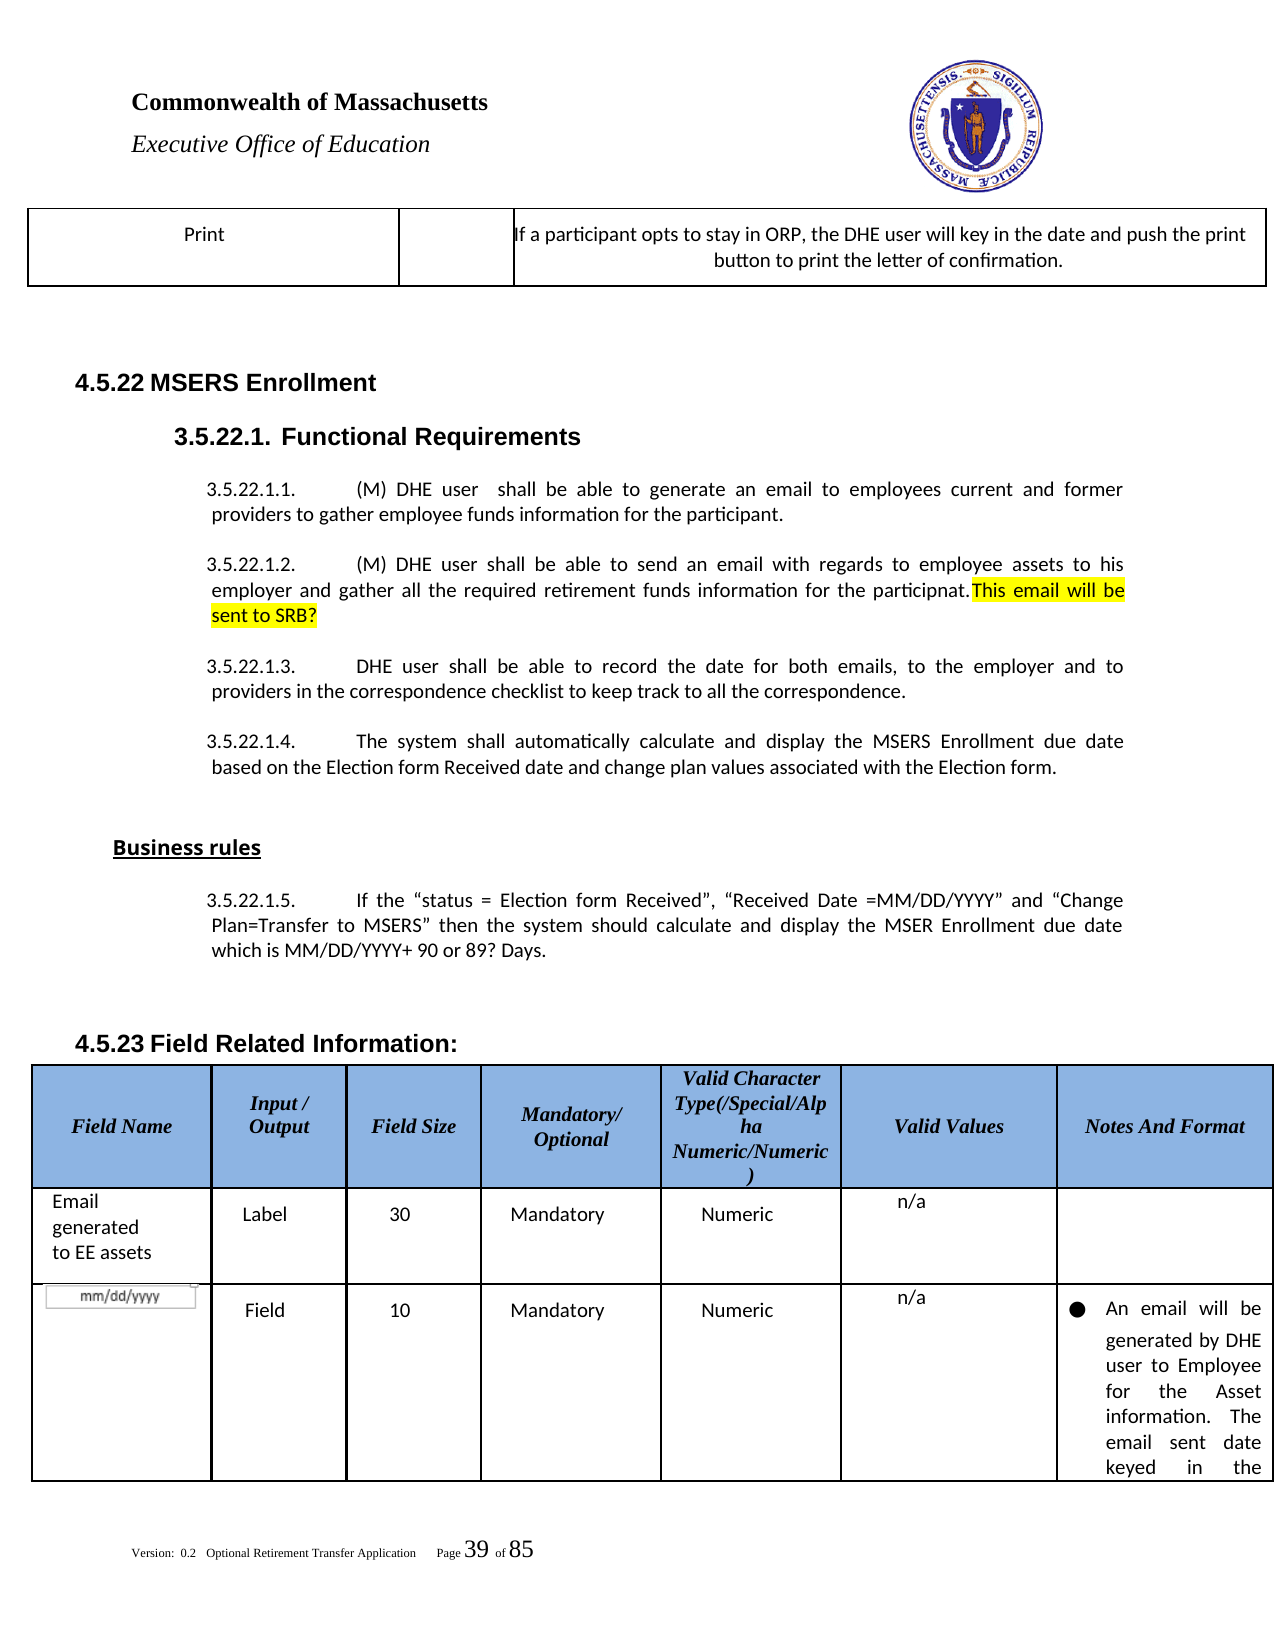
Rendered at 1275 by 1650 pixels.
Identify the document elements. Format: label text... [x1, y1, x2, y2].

table_cell Numeric [662, 1189, 840, 1282]
list If the “status = Election form Received”, “Received Date =MM/DD/YYYY” and “Change Plan=Transfer to MSERS” then the system should calculate and display the MSER Enrollment due date which is MM/DD/YYYY+ 90 or 89? Days. [206, 887, 1125, 963]
list (M) DHE user shall be able to send an email with regards to employee assets to his employer and gather all the required retirement funds information for the participnat.This email will be sent to SRB? [206, 552, 1125, 628]
table_header Input / Output [213, 1066, 345, 1187]
table_cell [1058, 1189, 1272, 1282]
list Functional Requirements [174, 422, 1125, 451]
table_cell 30 [348, 1189, 480, 1282]
list MSERS Enrollment [75, 368, 1125, 397]
table_cell If a participant opts to stay in ORP, the DHE user will key in the date and push the print button to print the letter of confirmation. [515, 209, 1265, 285]
table_header Valid Character Type(/Special/Alpha Numeric/Numeric) [662, 1066, 840, 1187]
table_cell [400, 209, 513, 285]
list DHE user shall be able to record the date for both emails, to the employer and to providers in the correspondence checklist to keep track to all the correspondence. [206, 653, 1125, 704]
table_cell An email will be generated by DHE user to Employee for the Asset information. The email sent date keyed in the application [1058, 1285, 1272, 1480]
picture [900, 53, 1050, 199]
table_cell Email generated to EE assets [33, 1189, 210, 1282]
list The system shall automatically calculate and display the MSERS Enrollment due date based on the Election form Received date and change plan values associated with the Election form. [206, 729, 1125, 779]
table_cell 10 [348, 1285, 480, 1480]
text Business rules [112, 833, 1125, 862]
table_cell Mandatory [482, 1189, 660, 1282]
table_cell [33, 1285, 210, 1480]
table_header Mandatory/ Optional [482, 1066, 660, 1187]
list Field Related Information: [75, 1029, 1125, 1058]
picture [42, 1284, 200, 1309]
table_cell Label [213, 1189, 345, 1282]
table_cell Field [213, 1285, 345, 1480]
table_header Field Name [33, 1066, 210, 1187]
list (M) DHE user shall be able to generate an email to employees current and former providers to gather employee funds information for the participant. [206, 476, 1125, 527]
table_cell n/a [842, 1285, 1056, 1480]
table_header Field Size [348, 1066, 480, 1187]
table_header Notes And Format [1058, 1066, 1272, 1187]
table_header Valid Values [842, 1066, 1056, 1187]
table_cell Mandatory [482, 1285, 660, 1480]
table_cell n/a [842, 1189, 1056, 1282]
table_cell Print [29, 209, 398, 285]
table_cell Numeric [662, 1285, 840, 1480]
